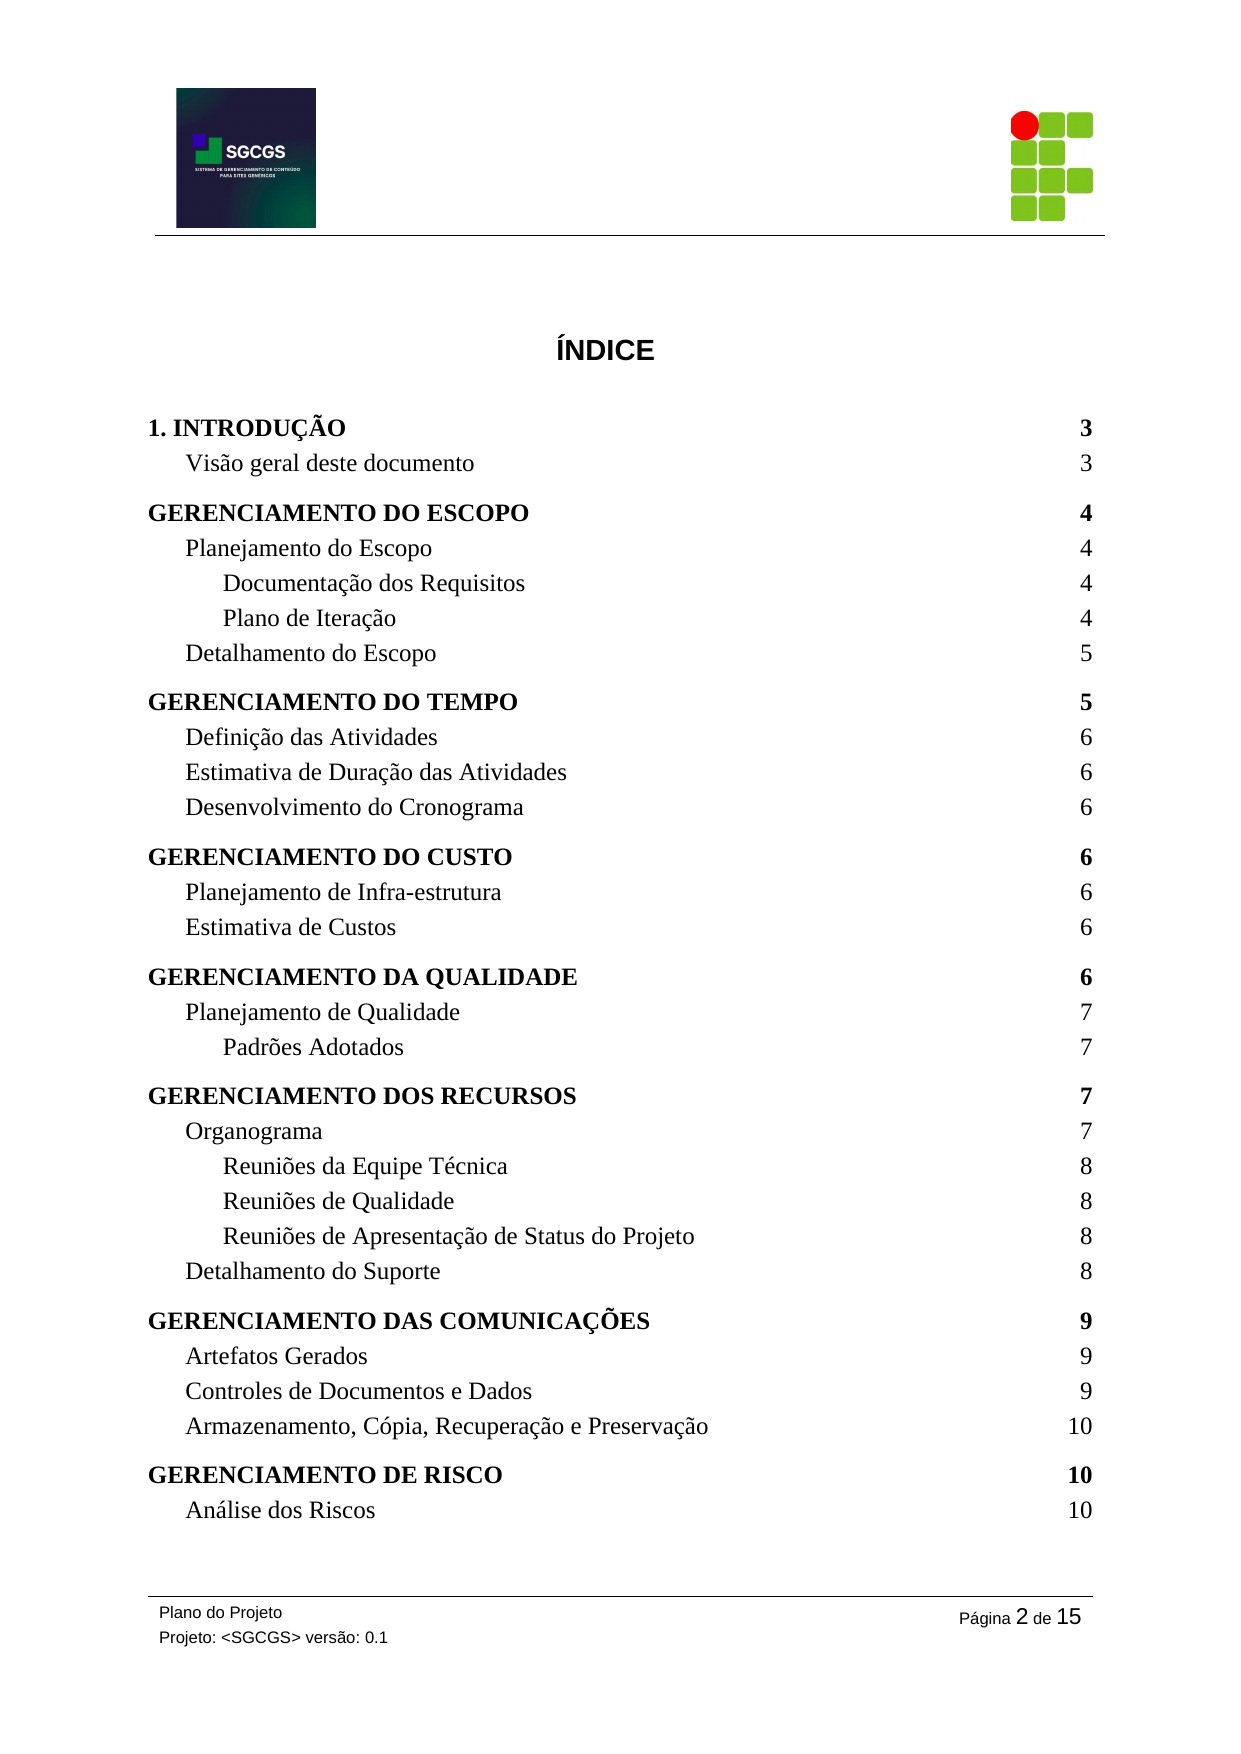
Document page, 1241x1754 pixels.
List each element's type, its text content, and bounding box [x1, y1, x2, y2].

text ÍNDICE [148, 333, 1063, 366]
picture [176, 88, 316, 228]
picture [1010, 111, 1094, 223]
